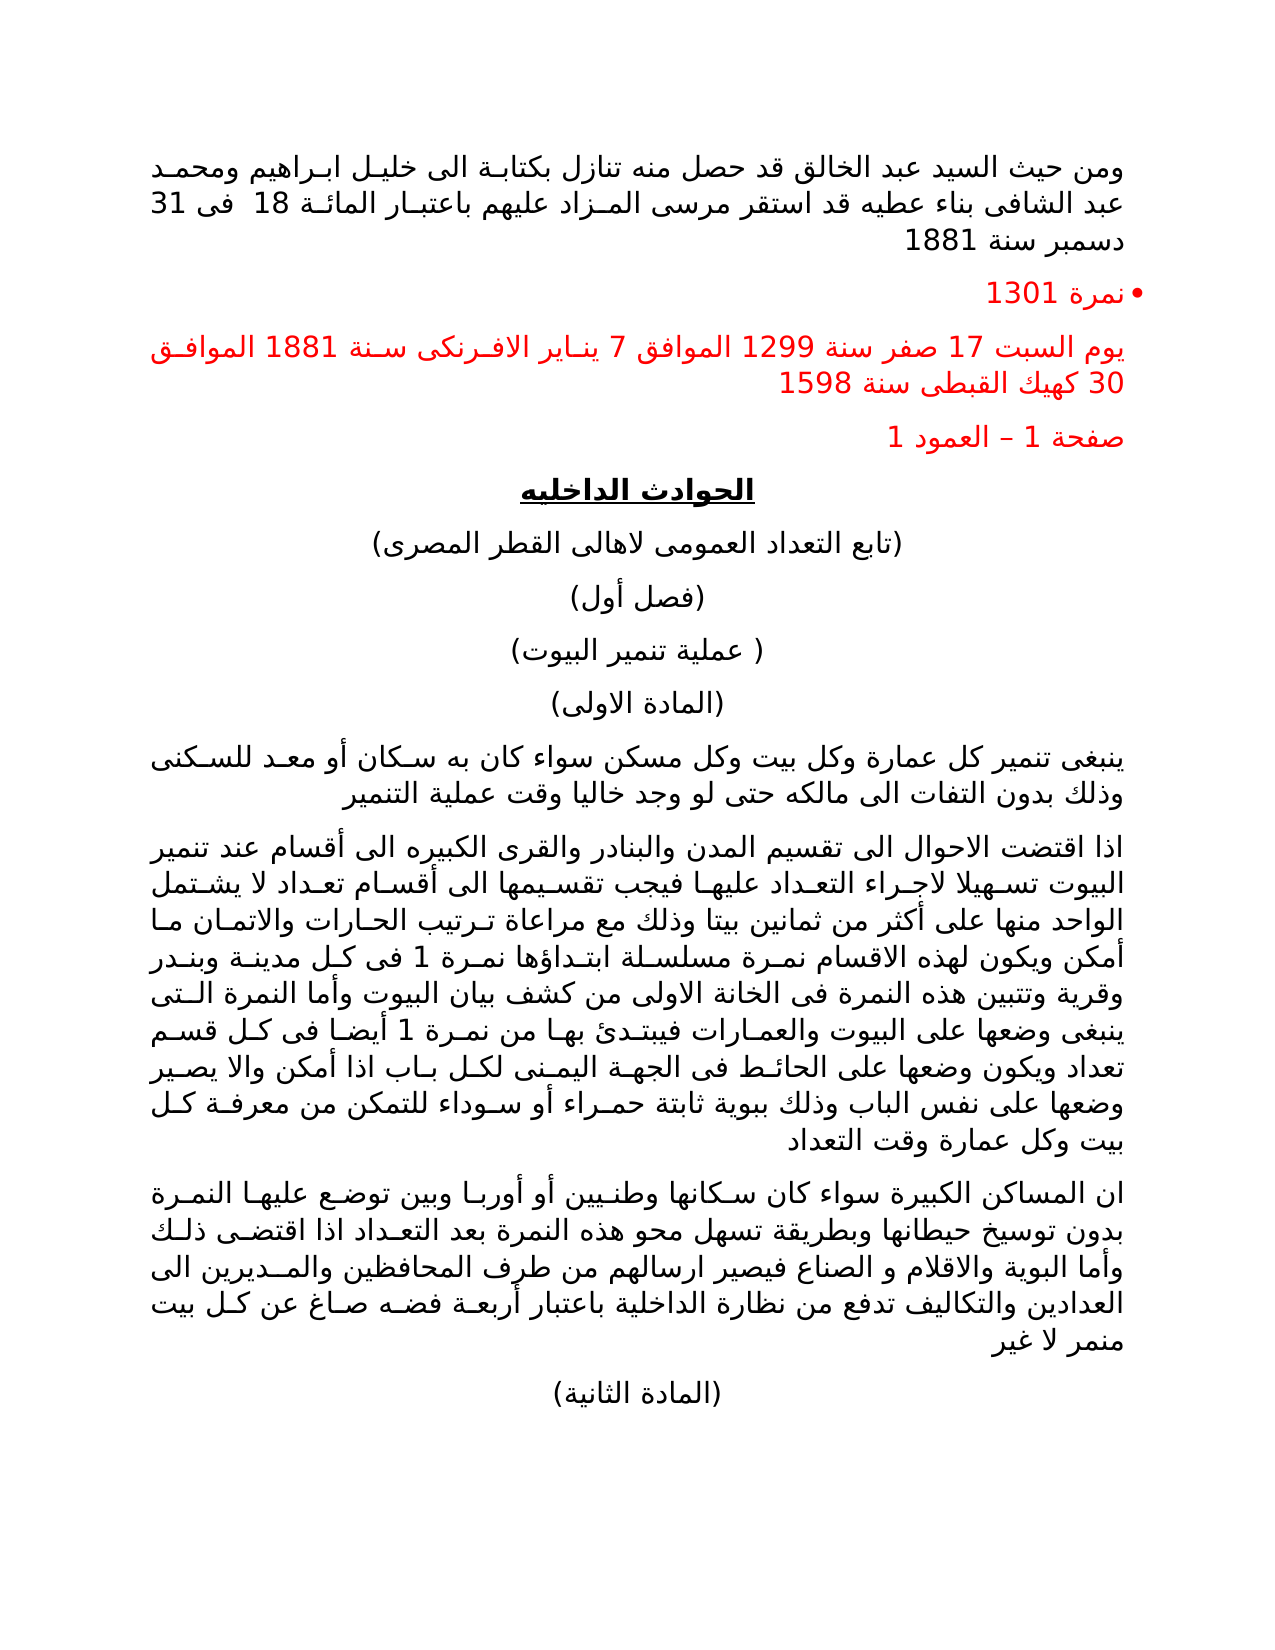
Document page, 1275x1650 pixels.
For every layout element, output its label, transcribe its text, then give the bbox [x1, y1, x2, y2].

text اذا اقتضت الاحوال الى تقسيم المدن والبنادر والقرى الكبيره الى أقسام عند تنمير البيوت تسهيلا لاجراء التعداد عليها فيجب تقسيمها الى أقسام تعداد لا يشتمل الواحد منها على أكثر من ثمانين بيتا وذلك مع مراعاة ترتيب الحارات والاتمان ما أمكن ويكون لهذه الاقسام نمرة مسلسلة ابتداؤها نمرة 1 فى كل مدينة وبندر وقرية وتتبين هذه النمرة فى الخانة الاولى من كشف بيان البيوت وأما النمرة التى ينبغى وضعها على البيوت والعمارات فيبتدئ بها من نمرة 1 أيضا فى كل قسم تعداد ويكون وضعها على الحائط فى الجهة اليمنى لكل باب اذا أمكن والا يصير وضعها على نفس الباب وذلك ببوية ثابتة حمراء أو سوداء للتمكن من معرفة كل بيت وكل عمارة وقت التعداد [150, 830, 1125, 1157]
text ( عملية تنمير البيوت) [150, 633, 1125, 667]
text (تابع التعداد العمومى لاهالى القطر المصرى) [150, 527, 1125, 561]
text الحوادث الداخليه [150, 473, 1125, 507]
text ان المساكن الكبيرة سواء كان سكانها وطنيين أو أوربا وبين توضع عليها النمرة بدون توسيخ حيطانها وبطريقة تسهل محو هذه النمرة بعد التعداد اذا اقتضى ذلك وأما البوية والاقلام و الصناع فيصير ارسالهم من طرف المحافظين والمديرين الى العدادين والتكاليف تدفع من نظارة الداخلية باعتبار أربعة فضه صاغ عن كل بيت منمر لا غير [150, 1177, 1125, 1357]
text صفحة 1 – العمود 1 [150, 420, 1125, 454]
text ينبغى تنمير كل عمارة وكل بيت وكل مسكن سواء كان به سكان أو معد للسكنى وذلك بدون التفات الى مالكه حتى لو وجد خاليا وقت عملية التنمير [150, 740, 1125, 811]
text (المادة الثانية) [150, 1377, 1125, 1411]
list نمرة 1301 [150, 277, 1132, 311]
text (فصل أول) [150, 580, 1125, 614]
text يوم السبت 17 صفر سنة 1299 الموافق 7 يناير الافرنكى سنة 1881 الموافق 30 كهيك القبطى سنة 1598 [150, 330, 1125, 401]
text (المادة الاولى) [150, 687, 1125, 721]
